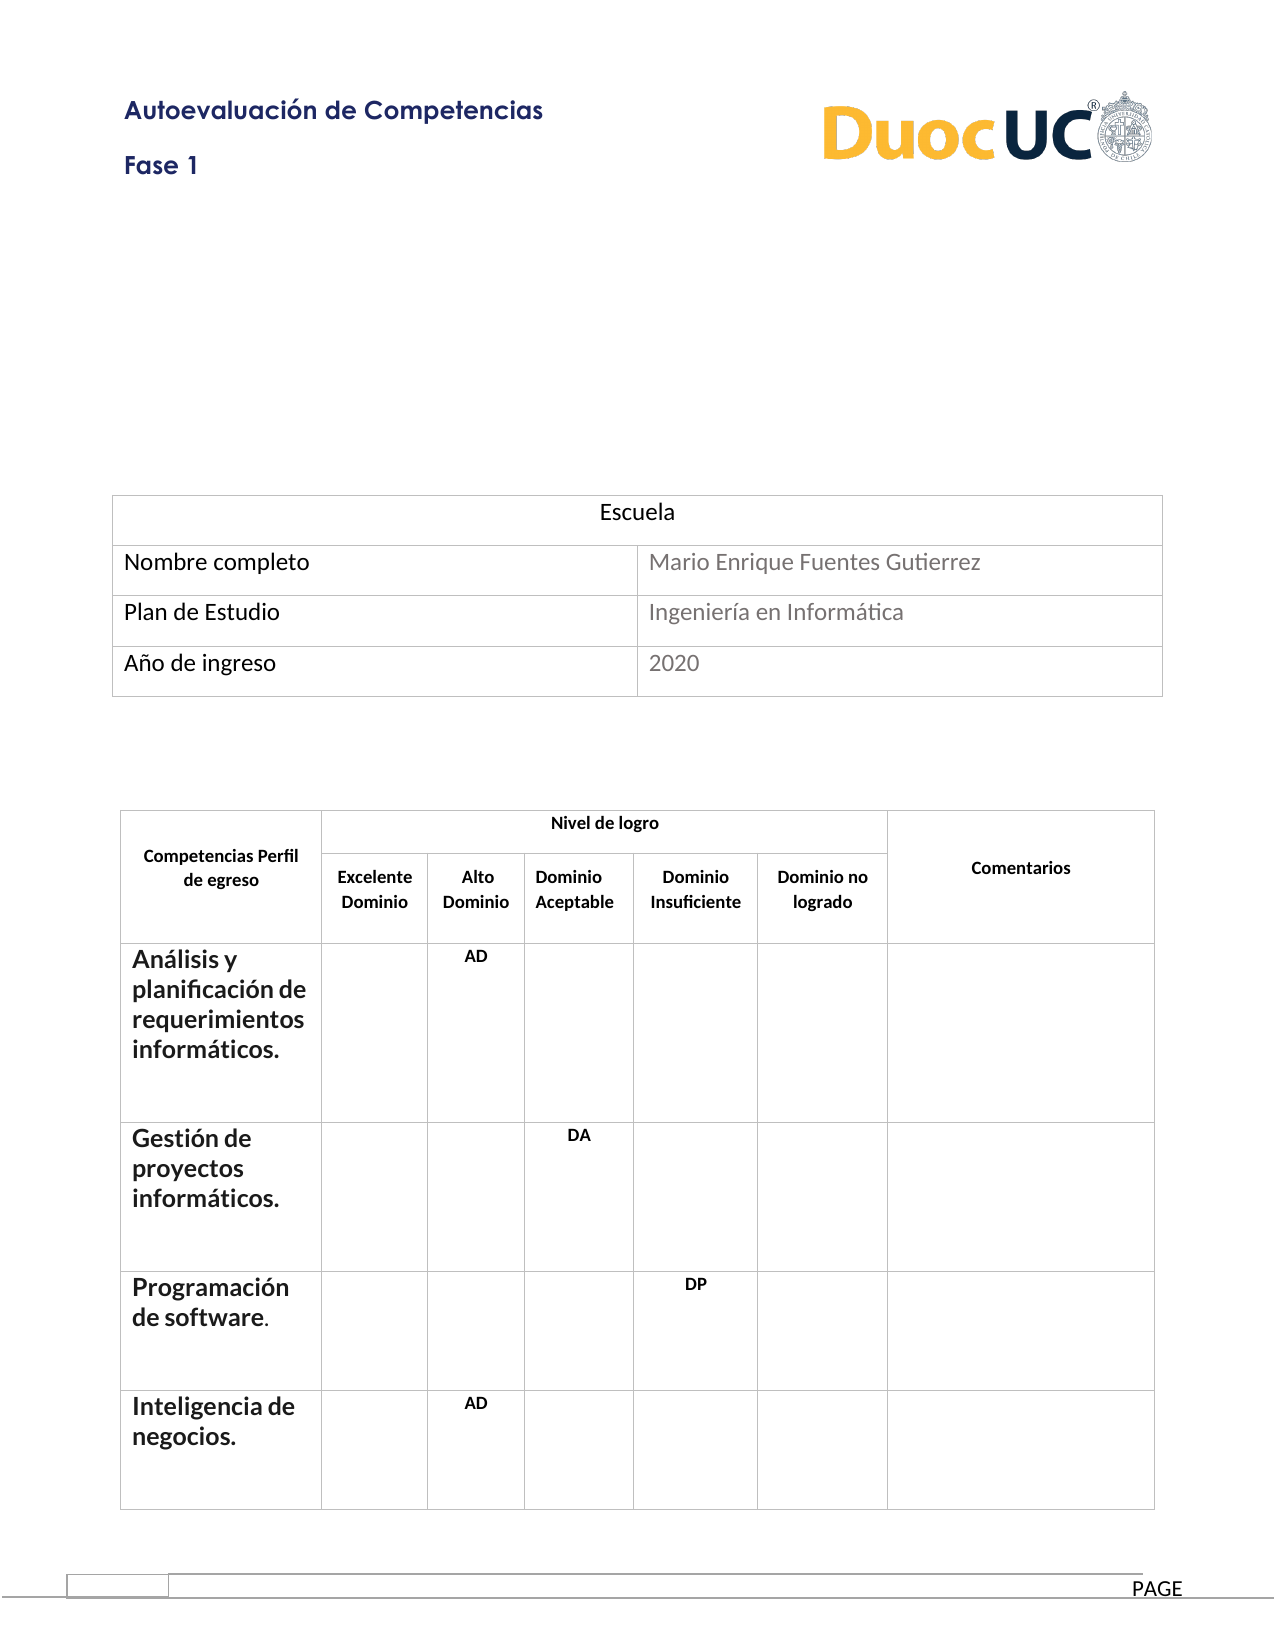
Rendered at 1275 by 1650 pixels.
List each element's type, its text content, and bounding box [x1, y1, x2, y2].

table_cell Gestión de proyectos informáticos. [121, 1123, 321, 1271]
table_cell [428, 1123, 524, 1271]
table_cell Año de ingreso [113, 647, 637, 696]
table_cell Mario Enrique Fuentes Gutierrez [638, 546, 1162, 595]
table_header Competencias Perfil de egreso [121, 811, 321, 943]
table_cell [428, 1272, 524, 1390]
table_cell [525, 1391, 633, 1509]
table_cell Inteligencia de negocios. [121, 1391, 321, 1509]
table_cell [888, 1272, 1154, 1390]
table_cell [322, 1272, 427, 1390]
table_cell Ingeniería en Informática [638, 596, 1162, 646]
table_header Nivel de logro [322, 811, 887, 852]
table_cell [758, 1391, 887, 1509]
table_cell Programación de software. [121, 1272, 321, 1390]
table_cell [322, 1391, 427, 1509]
table_cell [888, 1123, 1154, 1271]
table_cell Dominio no logrado [758, 854, 887, 943]
table_cell DP [634, 1272, 757, 1390]
table_cell Excelente Dominio [322, 854, 427, 943]
table_cell 2020 [638, 647, 1162, 696]
table_cell Análisis y planificación de requerimientos informáticos. [121, 944, 321, 1122]
table_cell Alto Dominio [428, 854, 524, 943]
table_cell [634, 1391, 757, 1509]
table_cell [525, 944, 633, 1122]
table_header Comentarios [888, 811, 1154, 943]
table_header Escuela [113, 496, 1162, 545]
picture [824, 91, 1152, 162]
table_cell [758, 944, 887, 1122]
table_cell Dominio Insuficiente [634, 854, 757, 943]
table_cell Plan de Estudio [113, 596, 637, 646]
table_cell DA [525, 1123, 633, 1271]
table_cell [758, 1272, 887, 1390]
table_cell [322, 1123, 427, 1271]
table_cell Dominio Aceptable [525, 854, 633, 943]
table_cell AD [428, 1391, 524, 1509]
table_cell [634, 1123, 757, 1271]
table_cell [322, 944, 427, 1122]
table_cell [634, 944, 757, 1122]
table_cell [525, 1272, 633, 1390]
table_cell [888, 944, 1154, 1122]
table_cell AD [428, 944, 524, 1122]
table_cell Nombre completo [113, 546, 637, 595]
table_cell [888, 1391, 1154, 1509]
table_cell [758, 1123, 887, 1271]
